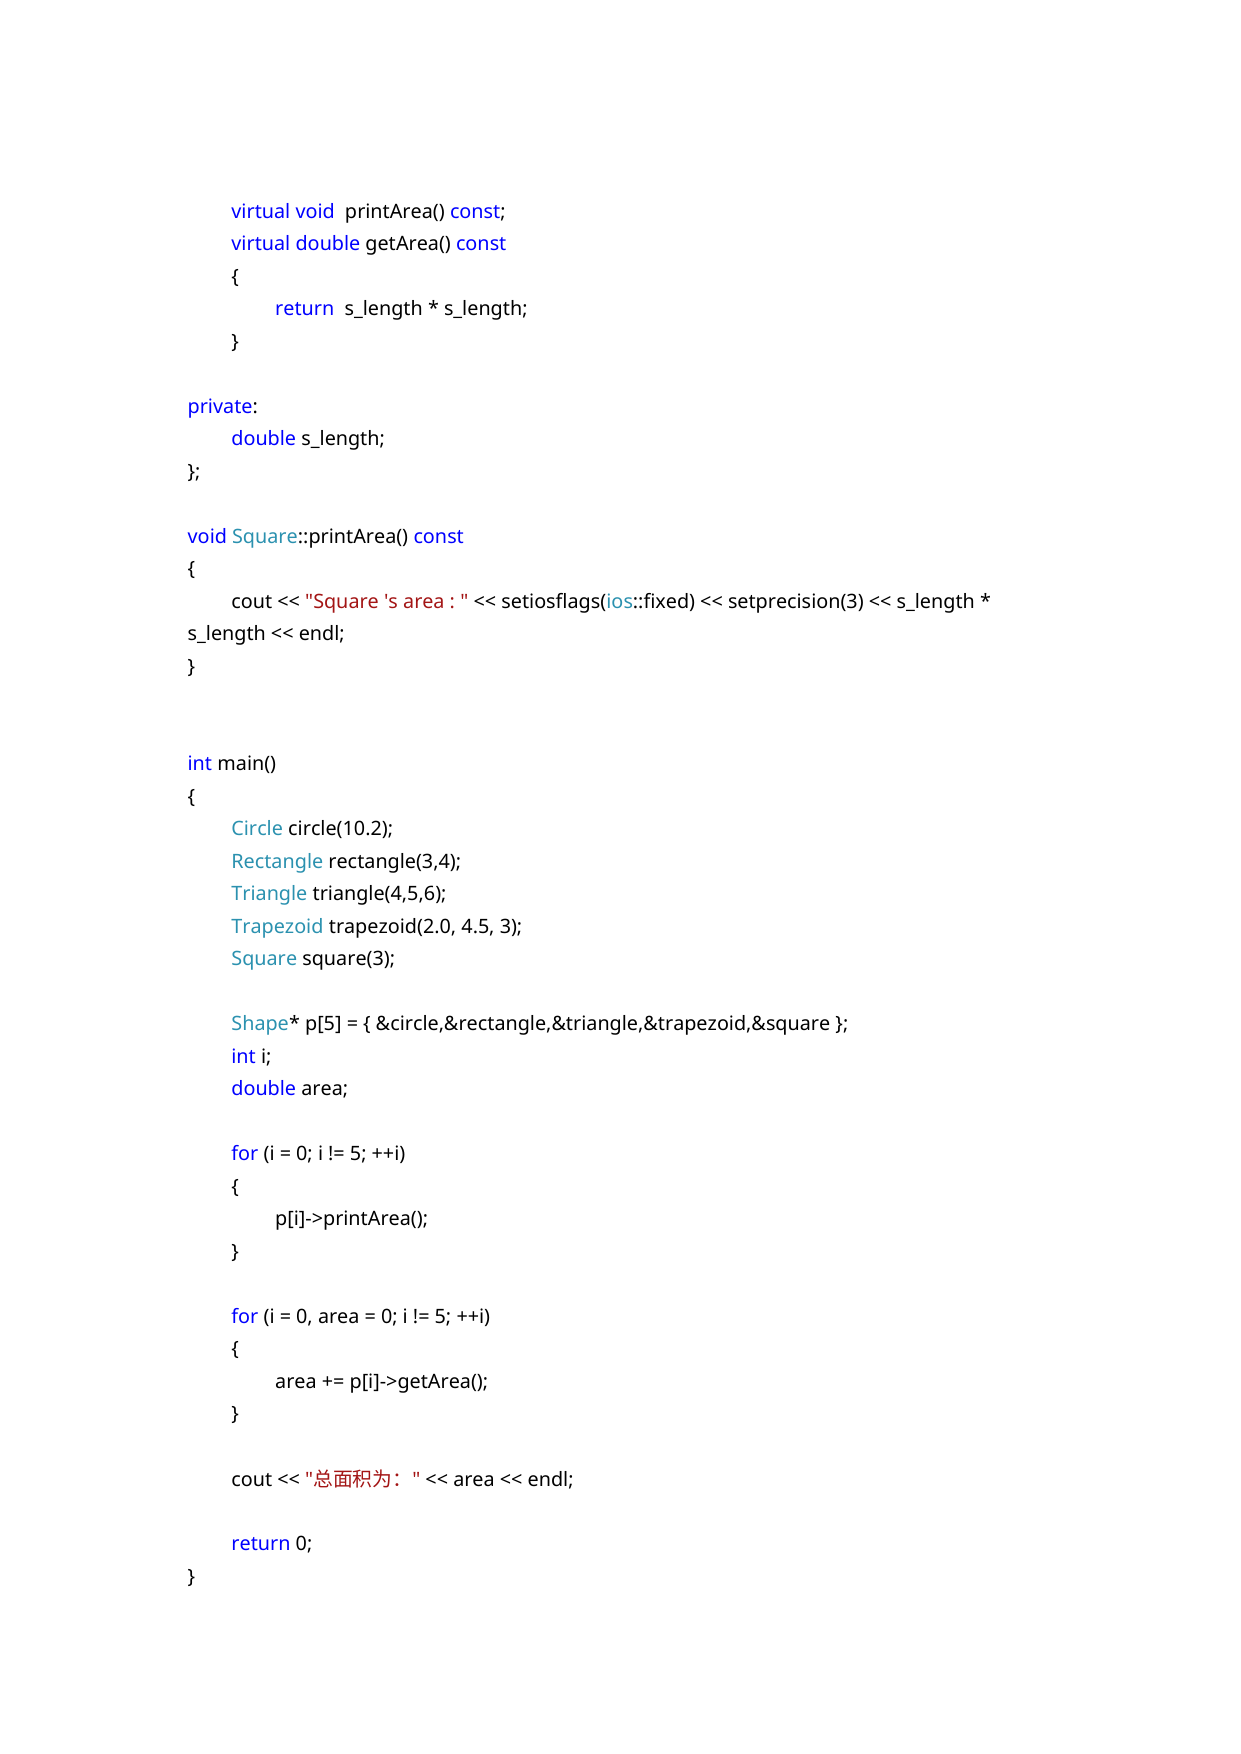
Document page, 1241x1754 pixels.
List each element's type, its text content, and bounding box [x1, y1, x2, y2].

text cout << "Square 's area : " << setiosflags(ios::fixed) << setprecision(3) << s_length * s_length << endl; [187, 584, 1053, 649]
text } [187, 1234, 1053, 1267]
text } [187, 649, 1053, 682]
text private: [187, 389, 1053, 422]
text for (i = 0, area = 0; i != 5; ++i) [187, 1299, 1053, 1332]
text { [187, 1169, 1053, 1202]
text int main() [187, 747, 1053, 779]
text void Square::printArea() const [187, 519, 1053, 552]
text Circle circle(10.2); [187, 812, 1053, 844]
text return 0; [187, 1527, 1053, 1559]
text } [187, 324, 1053, 357]
text { [187, 259, 1053, 292]
text { [187, 1332, 1053, 1364]
text } [187, 1397, 1053, 1429]
text { [187, 552, 1053, 584]
text } [187, 1559, 1053, 1592]
text p[i]->printArea(); [187, 1202, 1053, 1234]
text Rectangle rectangle(3,4); [187, 844, 1053, 877]
text double area; [187, 1072, 1053, 1104]
text Trapezoid trapezoid(2.0, 4.5, 3); [187, 909, 1053, 942]
text return s_length * s_length; [187, 292, 1053, 324]
text Triangle triangle(4,5,6); [187, 877, 1053, 909]
text Square square(3); [187, 942, 1053, 974]
text area += p[i]->getArea(); [187, 1364, 1053, 1397]
text }; [187, 454, 1053, 487]
text double s_length; [187, 422, 1053, 454]
text cout << "总面积为：" << area << endl; [187, 1462, 1053, 1494]
text Shape* p[5] = { &circle,&rectangle,&triangle,&trapezoid,&square }; [187, 1007, 1053, 1039]
text int i; [187, 1039, 1053, 1072]
text virtual void printArea() const; [187, 194, 1053, 227]
text { [187, 779, 1053, 812]
text virtual double getArea() const [187, 227, 1053, 259]
text for (i = 0; i != 5; ++i) [187, 1137, 1053, 1169]
